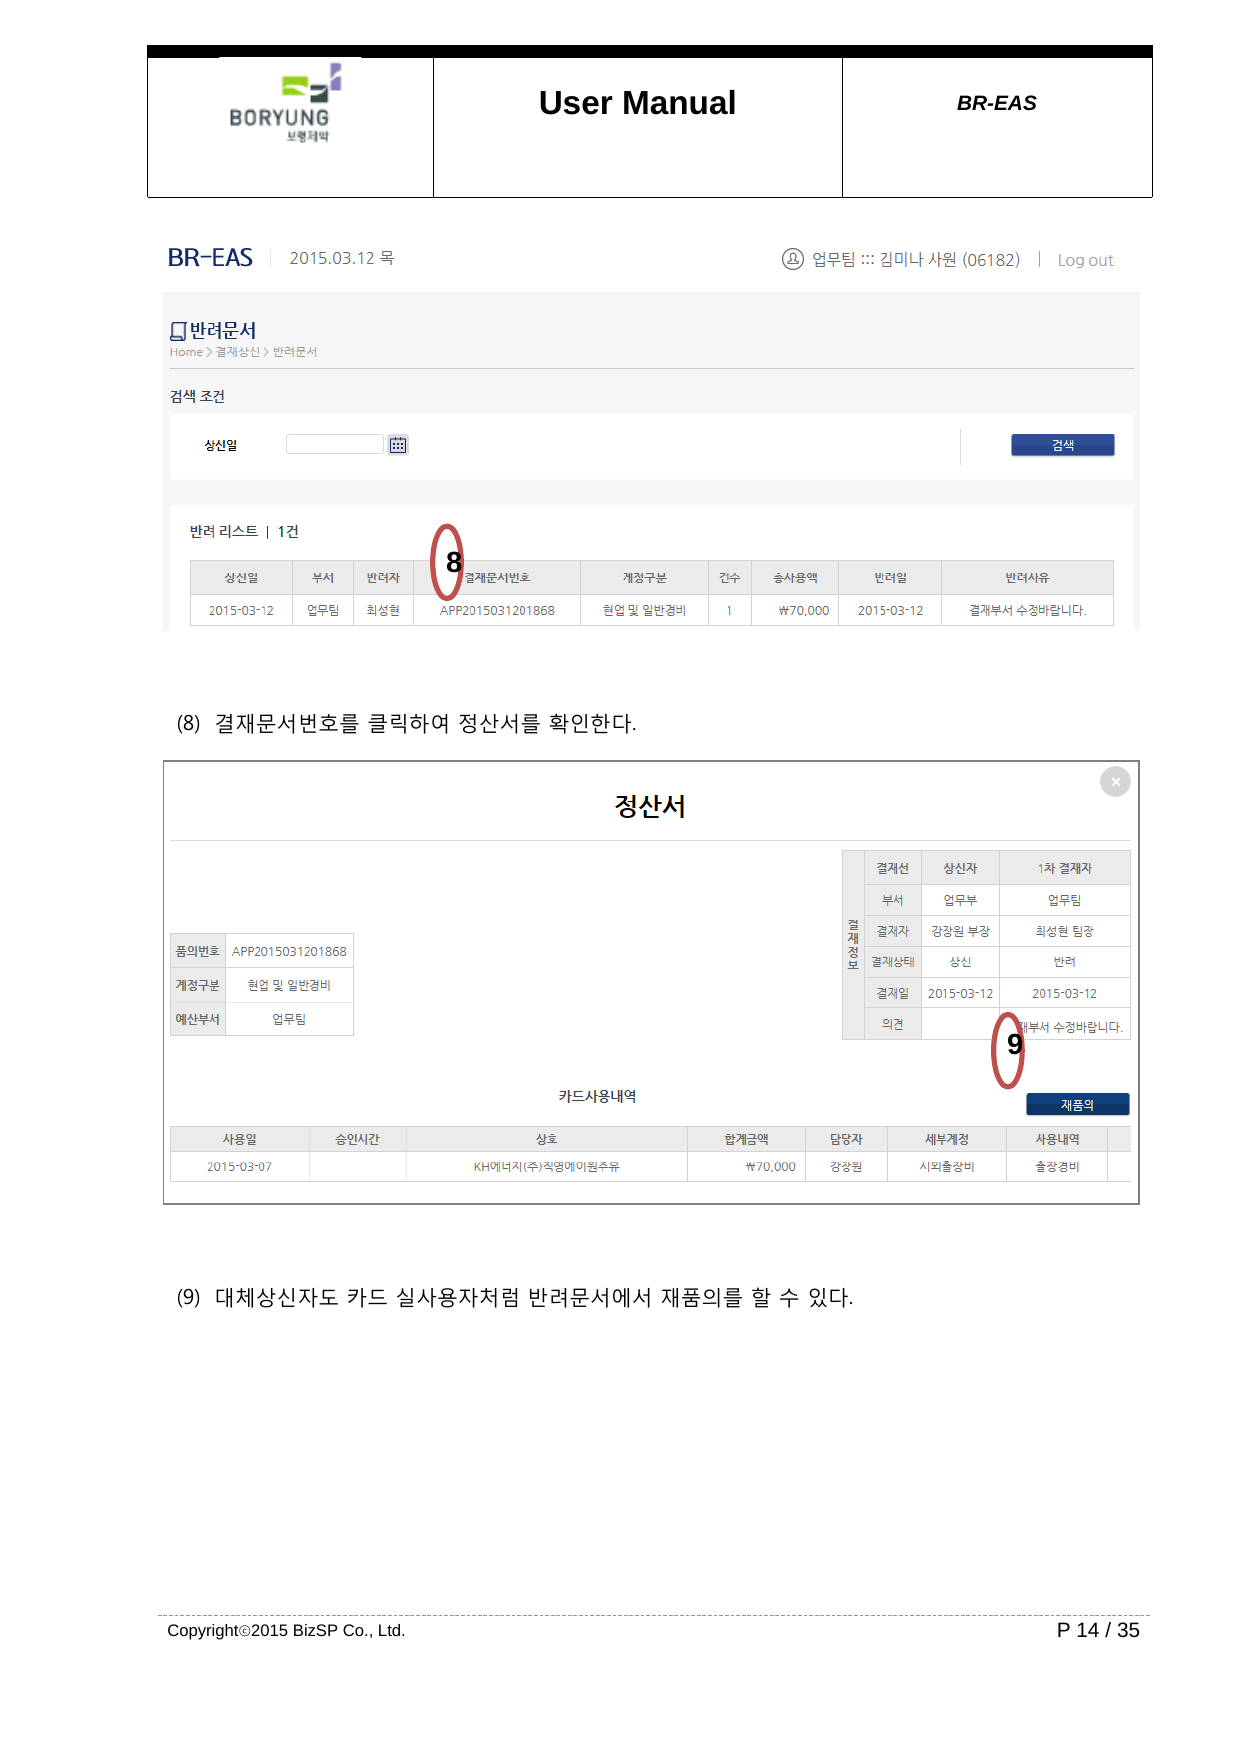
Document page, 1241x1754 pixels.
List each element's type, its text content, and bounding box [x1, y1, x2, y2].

picture [162, 240, 1140, 631]
list 결재문서번호를 클릭하여 정산서를 확인한다. [176, 707, 1140, 735]
list 대체상신자도 카드 실사용자처럼 반려문서에서 재품의를 할 수 있다. [176, 1281, 1140, 1309]
picture [164, 762, 1138, 1203]
picture [219, 57, 362, 148]
